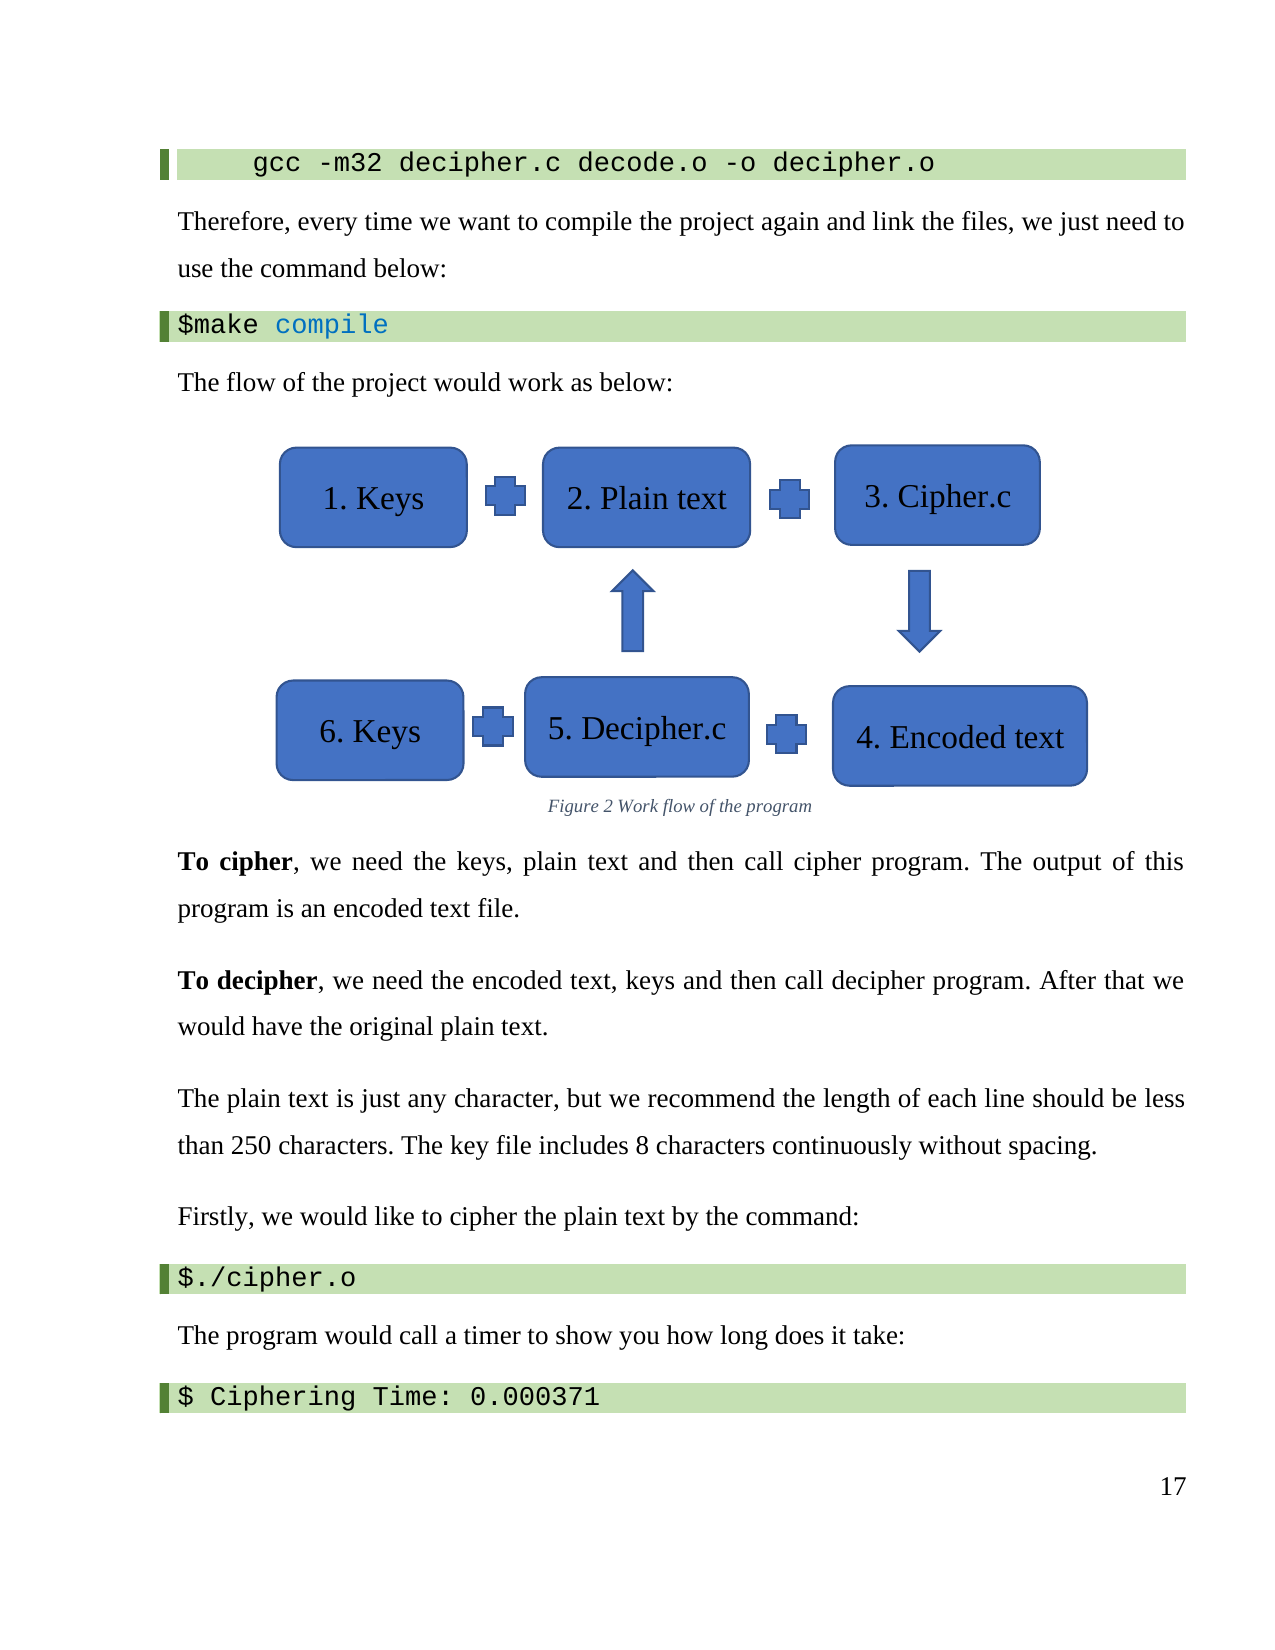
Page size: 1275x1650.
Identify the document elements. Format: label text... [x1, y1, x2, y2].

text $./cipher.o [169, 1264, 1186, 1294]
text $make compile [169, 311, 1186, 342]
text The flow of the project would work as below: [177, 367, 1186, 398]
text To cipher, we need the keys, plain text and then call cipher program. The output of this program is an encoded text file. [177, 438, 1186, 923]
text gcc -m32 decipher.c decode.o -o decipher.o [177, 149, 1186, 180]
text Firstly, we would like to cipher the plain text by the command: [177, 1200, 1186, 1232]
text $ Ciphering Time: 0.000371 [169, 1383, 1186, 1413]
text To decipher, we need the encoded text, keys and then call decipher program. After that we would have the original plain text. [177, 964, 1186, 1042]
text The program would call a timer to show you how long does it take: [177, 1319, 1186, 1351]
text The plain text is just any character, but we recommend the length of each line should be less than 250 characters. The key file includes 8 characters continuously without spacing. [177, 1082, 1186, 1160]
text Therefore, every time we want to compile the project again and link the files, we just need to use the command below: [177, 205, 1186, 283]
